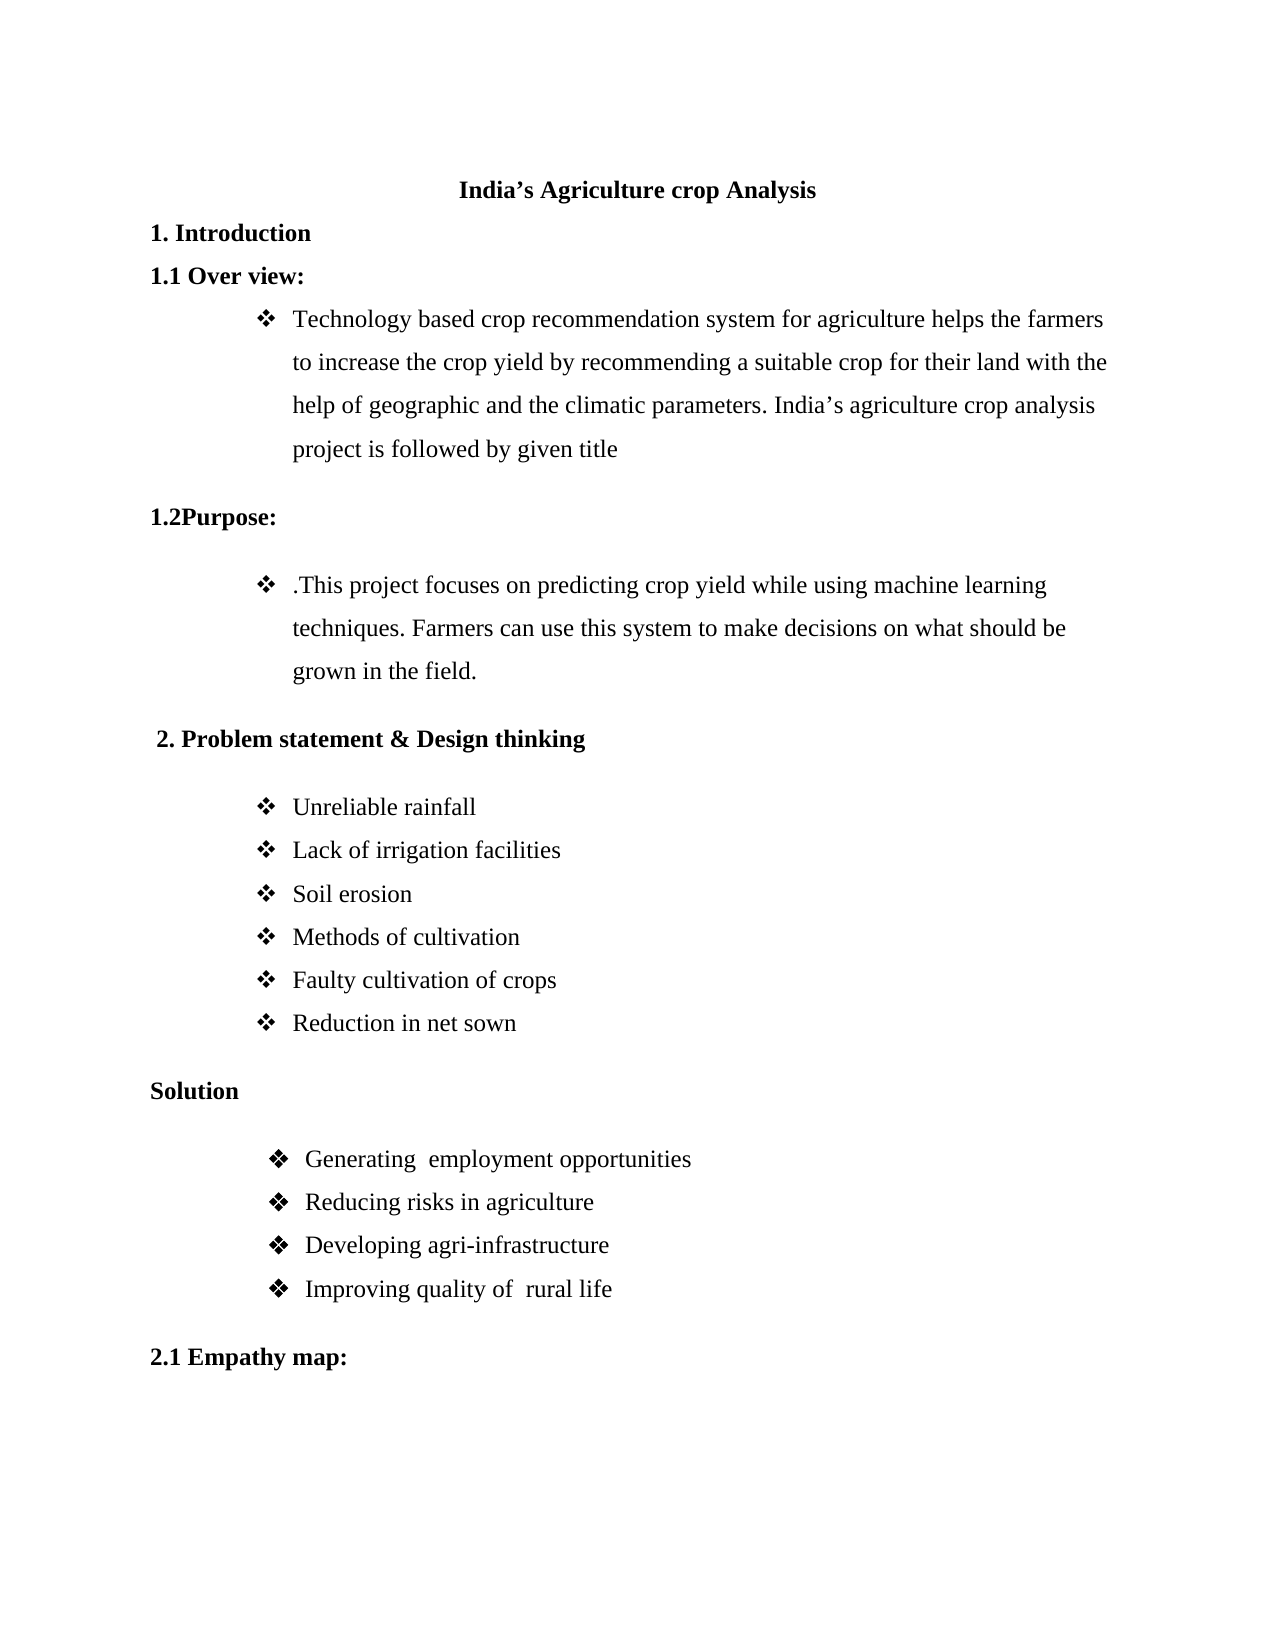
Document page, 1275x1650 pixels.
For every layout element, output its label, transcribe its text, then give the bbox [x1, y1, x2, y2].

list Unreliable rainfall [255, 792, 1125, 821]
list Developing agri-infrastructure [267, 1231, 1125, 1259]
list Faulty cultivation of crops [255, 965, 1125, 994]
list India’s Agriculture crop Analysis [150, 175, 1125, 204]
list Reducing risks in agriculture [267, 1187, 1125, 1216]
list .This project focuses on predicting crop yield while using machine learning techniques. Farmers can use this system to make decisions on what should be grown in the field. [255, 570, 1125, 685]
list Reduction in net sown [255, 1008, 1125, 1037]
list 1.1 Over view: [150, 261, 1125, 290]
list Improving quality of rural life [267, 1274, 1125, 1302]
text 1.2Purpose: [150, 502, 1125, 531]
list Technology based crop recommendation system for agriculture helps the farmers to increase the crop yield by recommending a suitable crop for their land with the help of geographic and the climatic parameters. India’s agriculture crop analysis project is followed by given title [255, 304, 1125, 462]
list Lack of irrigation facilities [255, 836, 1125, 864]
text 2.1 Empathy map: [150, 1342, 1125, 1371]
list Generating employment opportunities [267, 1144, 1125, 1173]
list Soil erosion [255, 879, 1125, 907]
list 1. Introduction [150, 218, 1125, 247]
list Methods of cultivation [255, 922, 1125, 951]
text 2. Problem statement & Design thinking [150, 724, 1125, 753]
text Solution [150, 1076, 1125, 1105]
